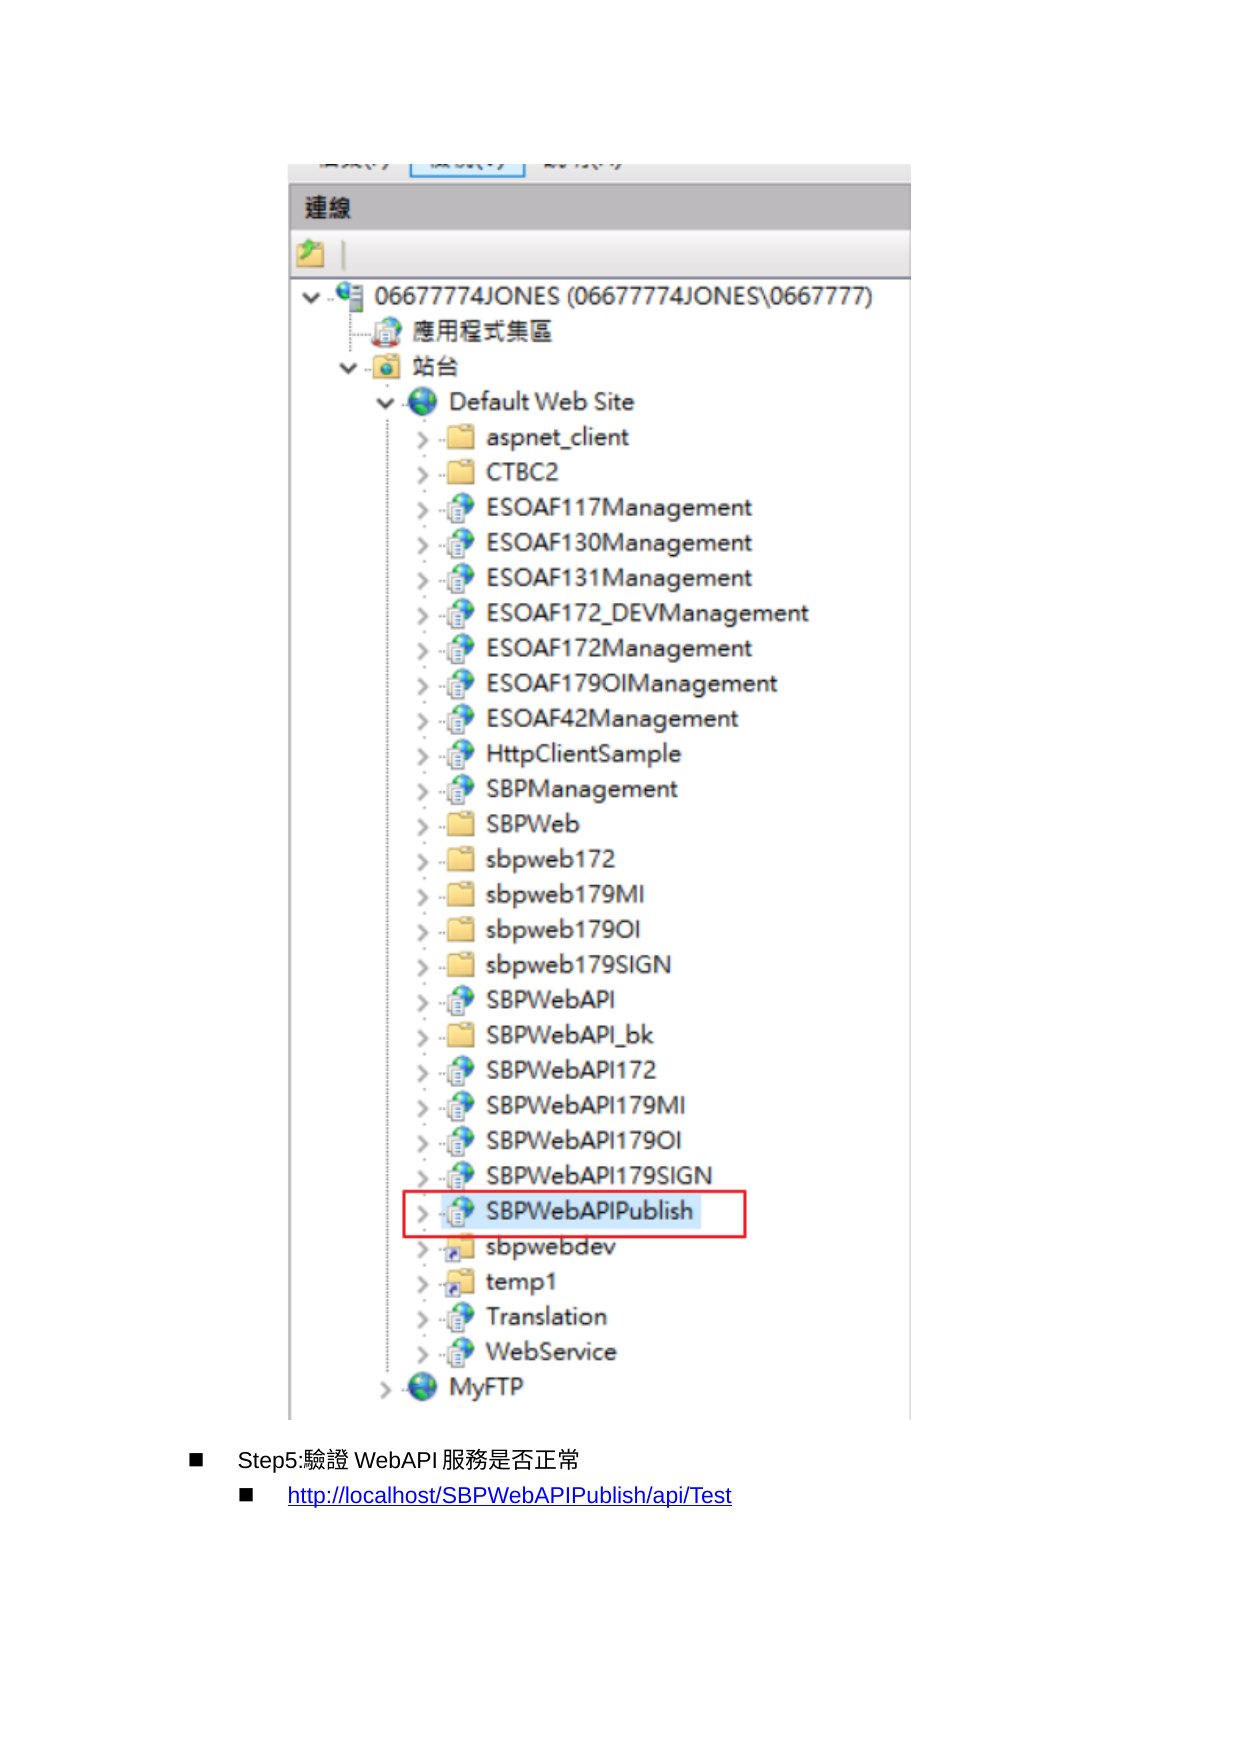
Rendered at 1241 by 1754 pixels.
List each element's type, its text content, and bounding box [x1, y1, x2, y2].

list http://localhost/SBPWebAPIPublish/api/Test [237, 1477, 1053, 1514]
list Step5:驗證WebAPI服務是否正常 [187, 1439, 1053, 1477]
picture [287, 164, 911, 1420]
